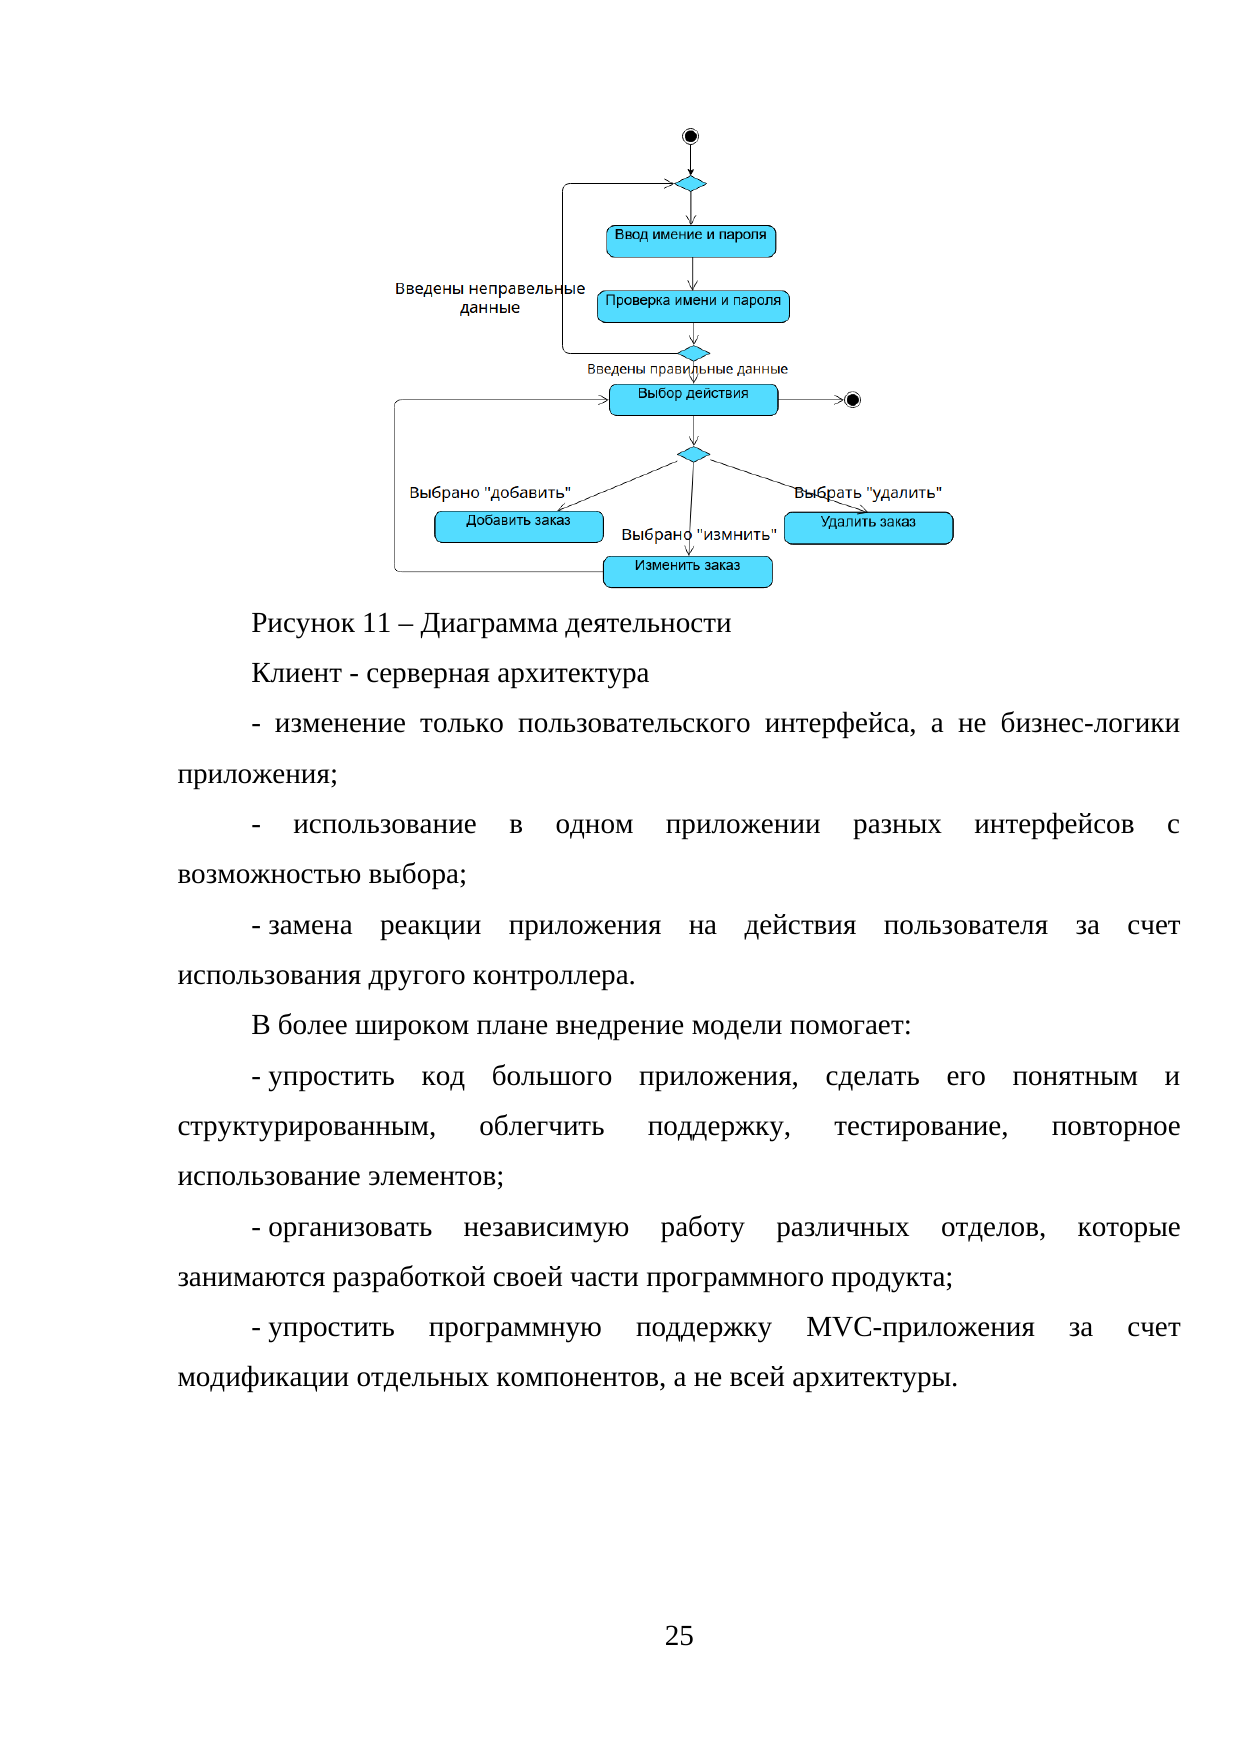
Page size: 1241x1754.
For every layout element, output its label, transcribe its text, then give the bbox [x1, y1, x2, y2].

text Клиент - серверная архитектура [177, 655, 1181, 689]
list - использование в одном приложении разных интерфейсов с возможностью выбора; [177, 806, 1181, 890]
picture [375, 118, 984, 605]
list - организовать независимую работу различных отделов, которые занимаются разработкой своей части программного продукта; [177, 1209, 1181, 1292]
text Рисунок 11 – Диаграмма деятельности [177, 605, 1181, 638]
list - изменение только пользовательского интерфейса, а не бизнес-логики приложения; [177, 706, 1181, 789]
text В более широком плане внедрение модели помогает: [177, 1007, 1181, 1041]
list - упростить программную поддержку MVC-приложения за счет модификации отдельных компонентов, а не всей архитектуры. [177, 1309, 1181, 1393]
list - замена реакции приложения на действия пользователя за счет использования другого контроллера. [177, 907, 1181, 991]
list - упростить код большого приложения, сделать его понятным и структурированным, облегчить поддержку, тестирование, повторное использование элементов; [177, 1058, 1181, 1192]
